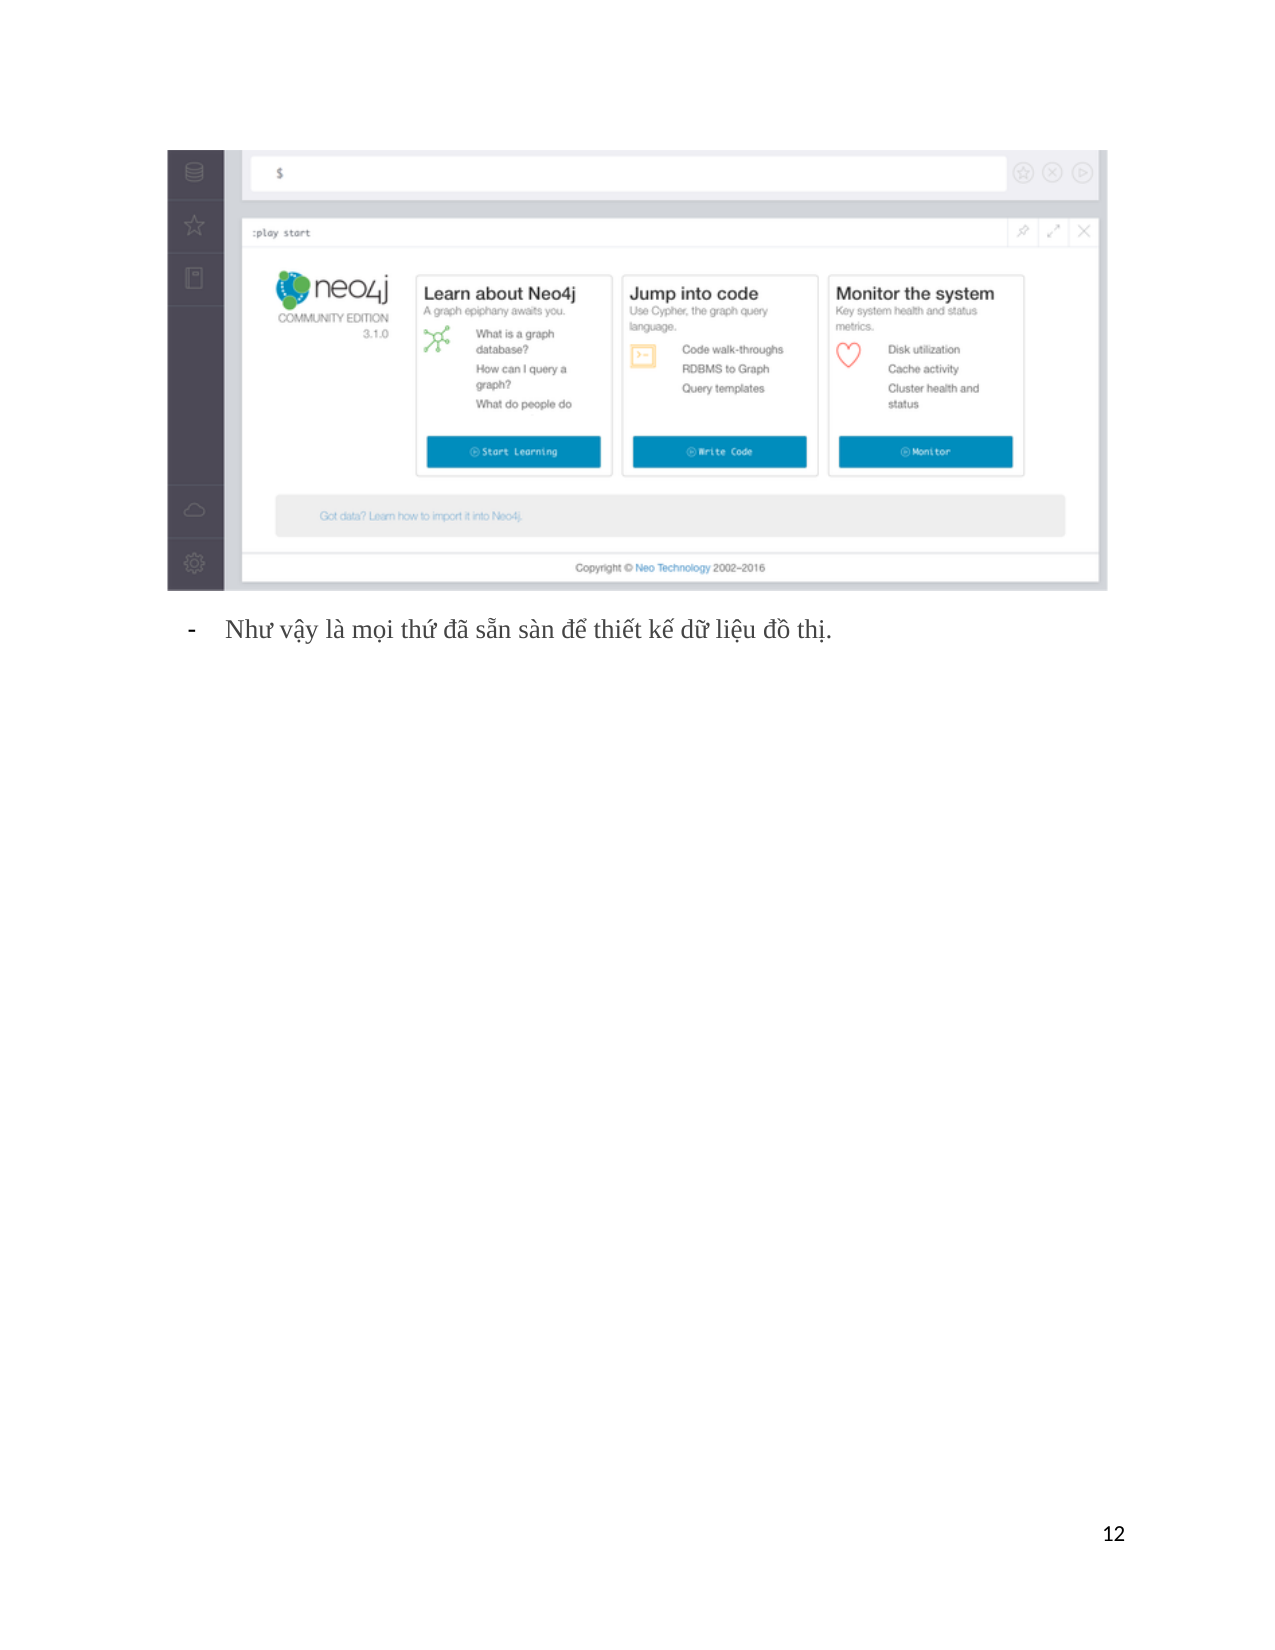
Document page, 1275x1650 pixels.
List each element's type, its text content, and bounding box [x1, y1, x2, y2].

list Như vậy là mọi thứ đã sẵn sàn để thiết kế dữ liệu đồ thị. [225, 610, 1125, 647]
picture [167, 150, 1108, 591]
